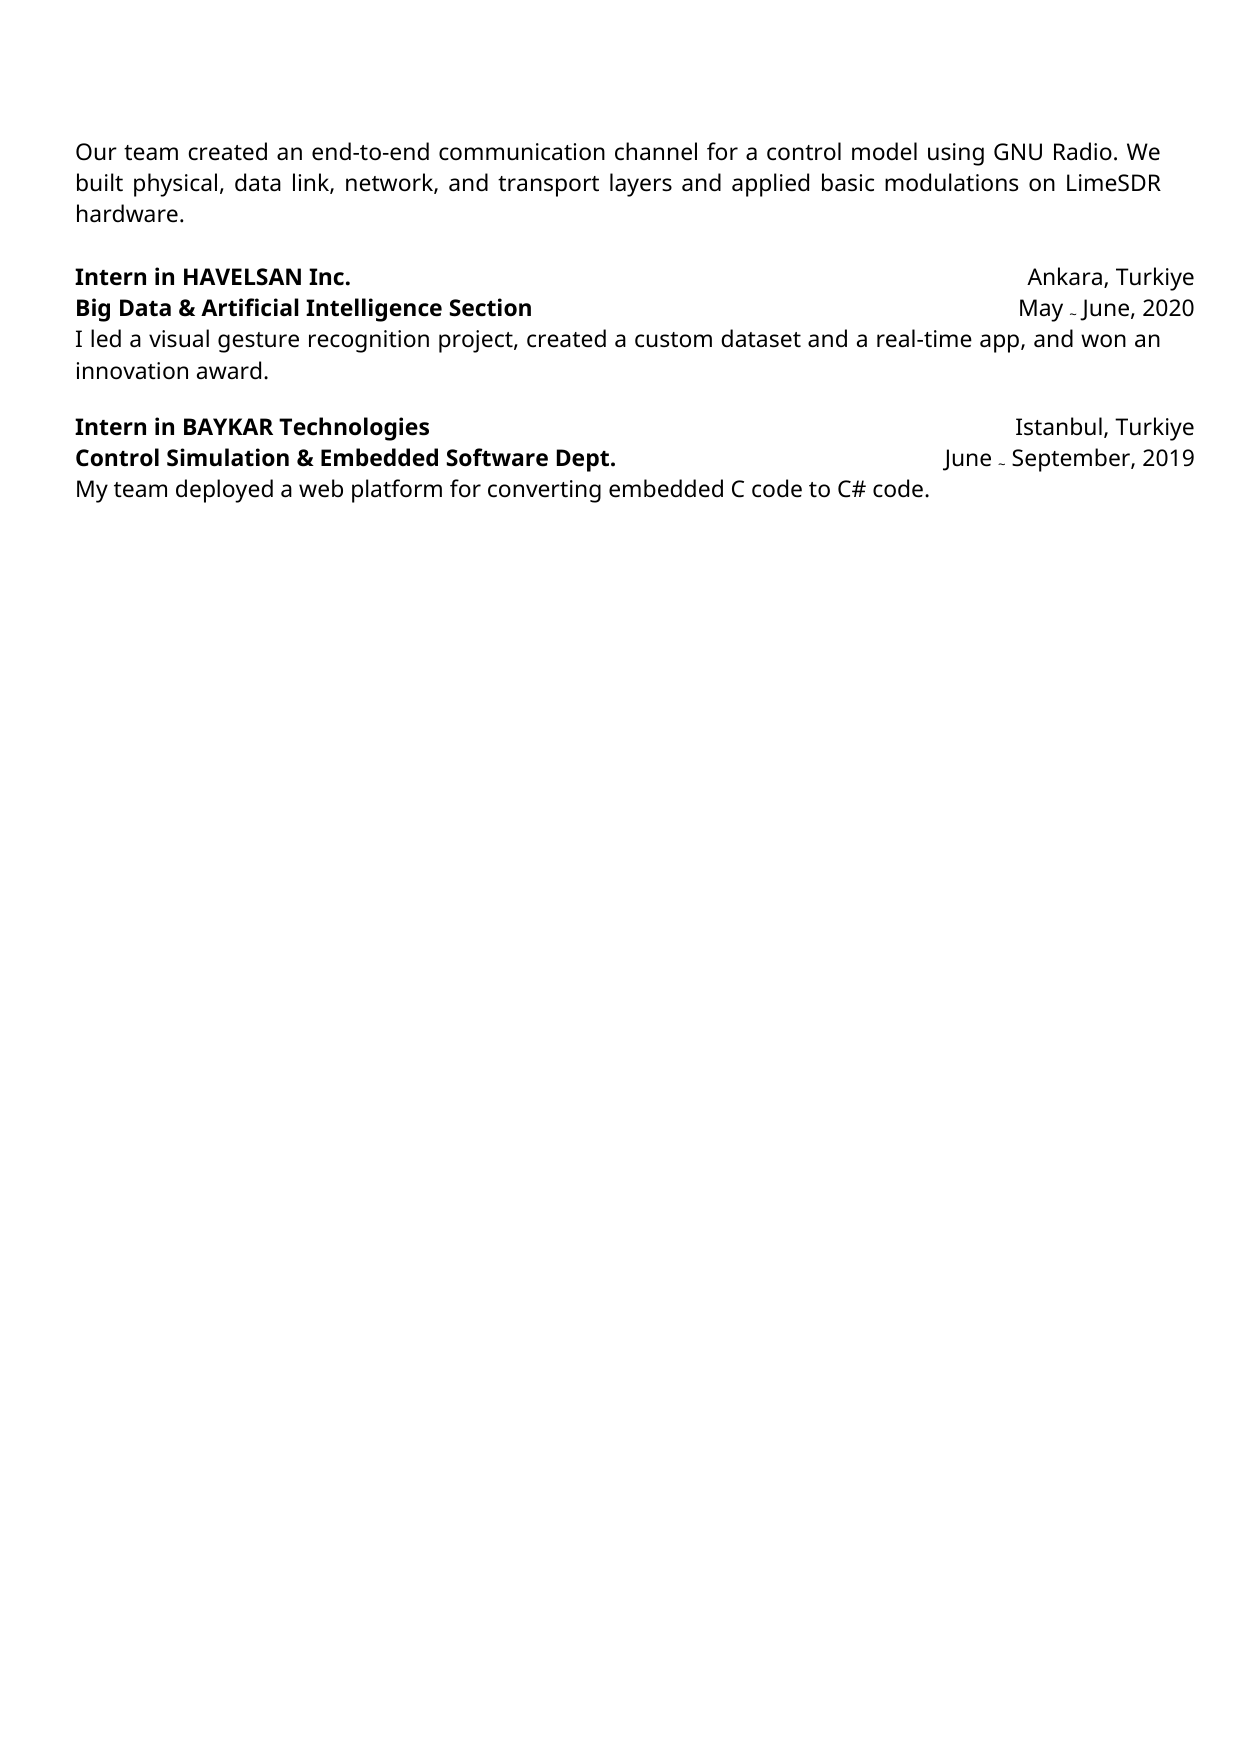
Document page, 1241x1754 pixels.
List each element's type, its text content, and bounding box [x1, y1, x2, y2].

text My team deployed a web platform for converting embedded C code to C# code. [75, 473, 1162, 504]
text Intern in HAVELSAN Inc. Ankara, Turkiye [75, 261, 1162, 292]
text Big Data & Artificial Intelligence Section May ~ June, 2020 [75, 292, 1162, 323]
text Intern in BAYKAR Technologies Istanbul, Turkiye [75, 411, 1162, 442]
text Control Simulation & Embedded Software Dept. June ~ September, 2019 [75, 442, 1162, 473]
text I led a visual gesture recognition project, created a custom dataset and a real-time app, and won an innovation award. [75, 323, 1162, 386]
